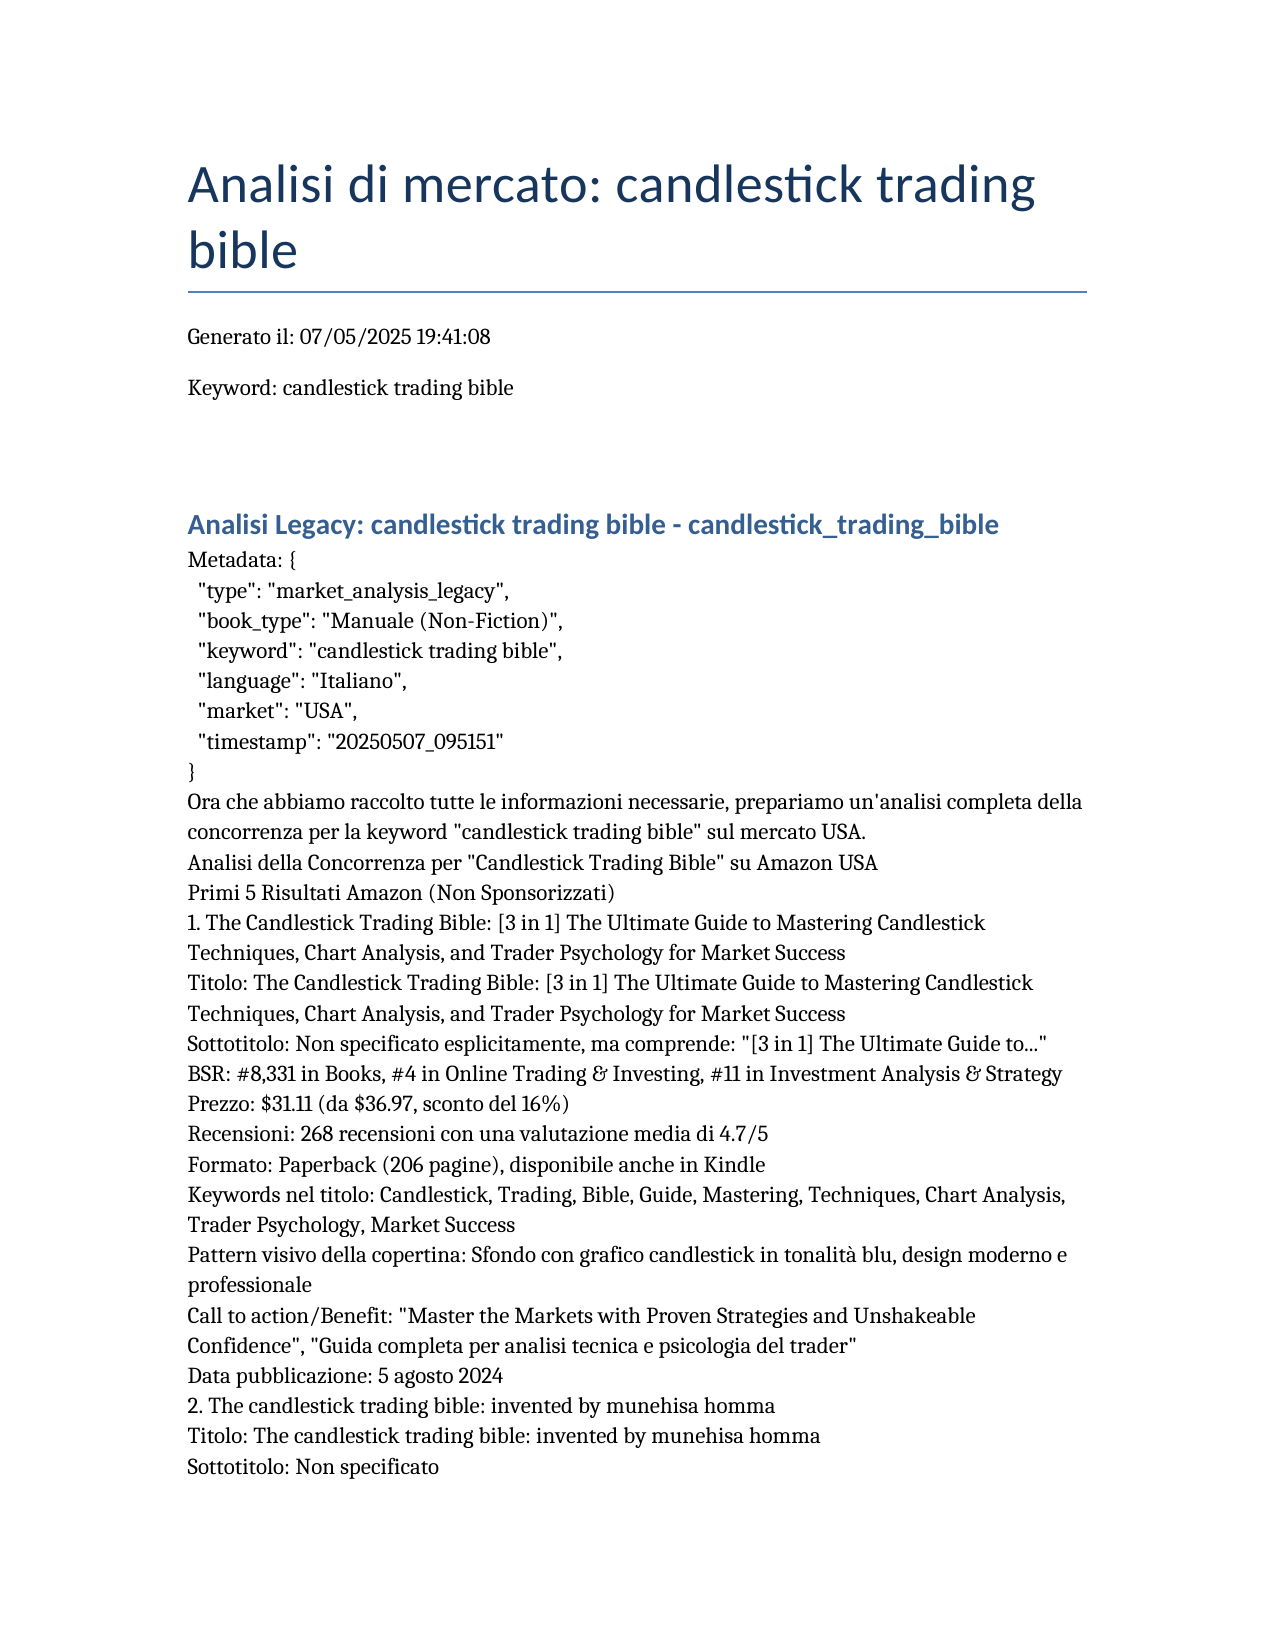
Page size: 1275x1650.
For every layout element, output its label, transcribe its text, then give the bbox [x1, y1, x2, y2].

text Keyword: candlestick trading bible [187, 375, 1087, 401]
title Analisi di mercato: candlestick trading bible [187, 150, 1087, 293]
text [187, 547, 1087, 1480]
text Generato il: 07/05/2025 19:41:08 [187, 324, 1087, 350]
subtitle Analisi Legacy: candlestick trading bible - candlestick_trading_bible [187, 506, 1087, 542]
